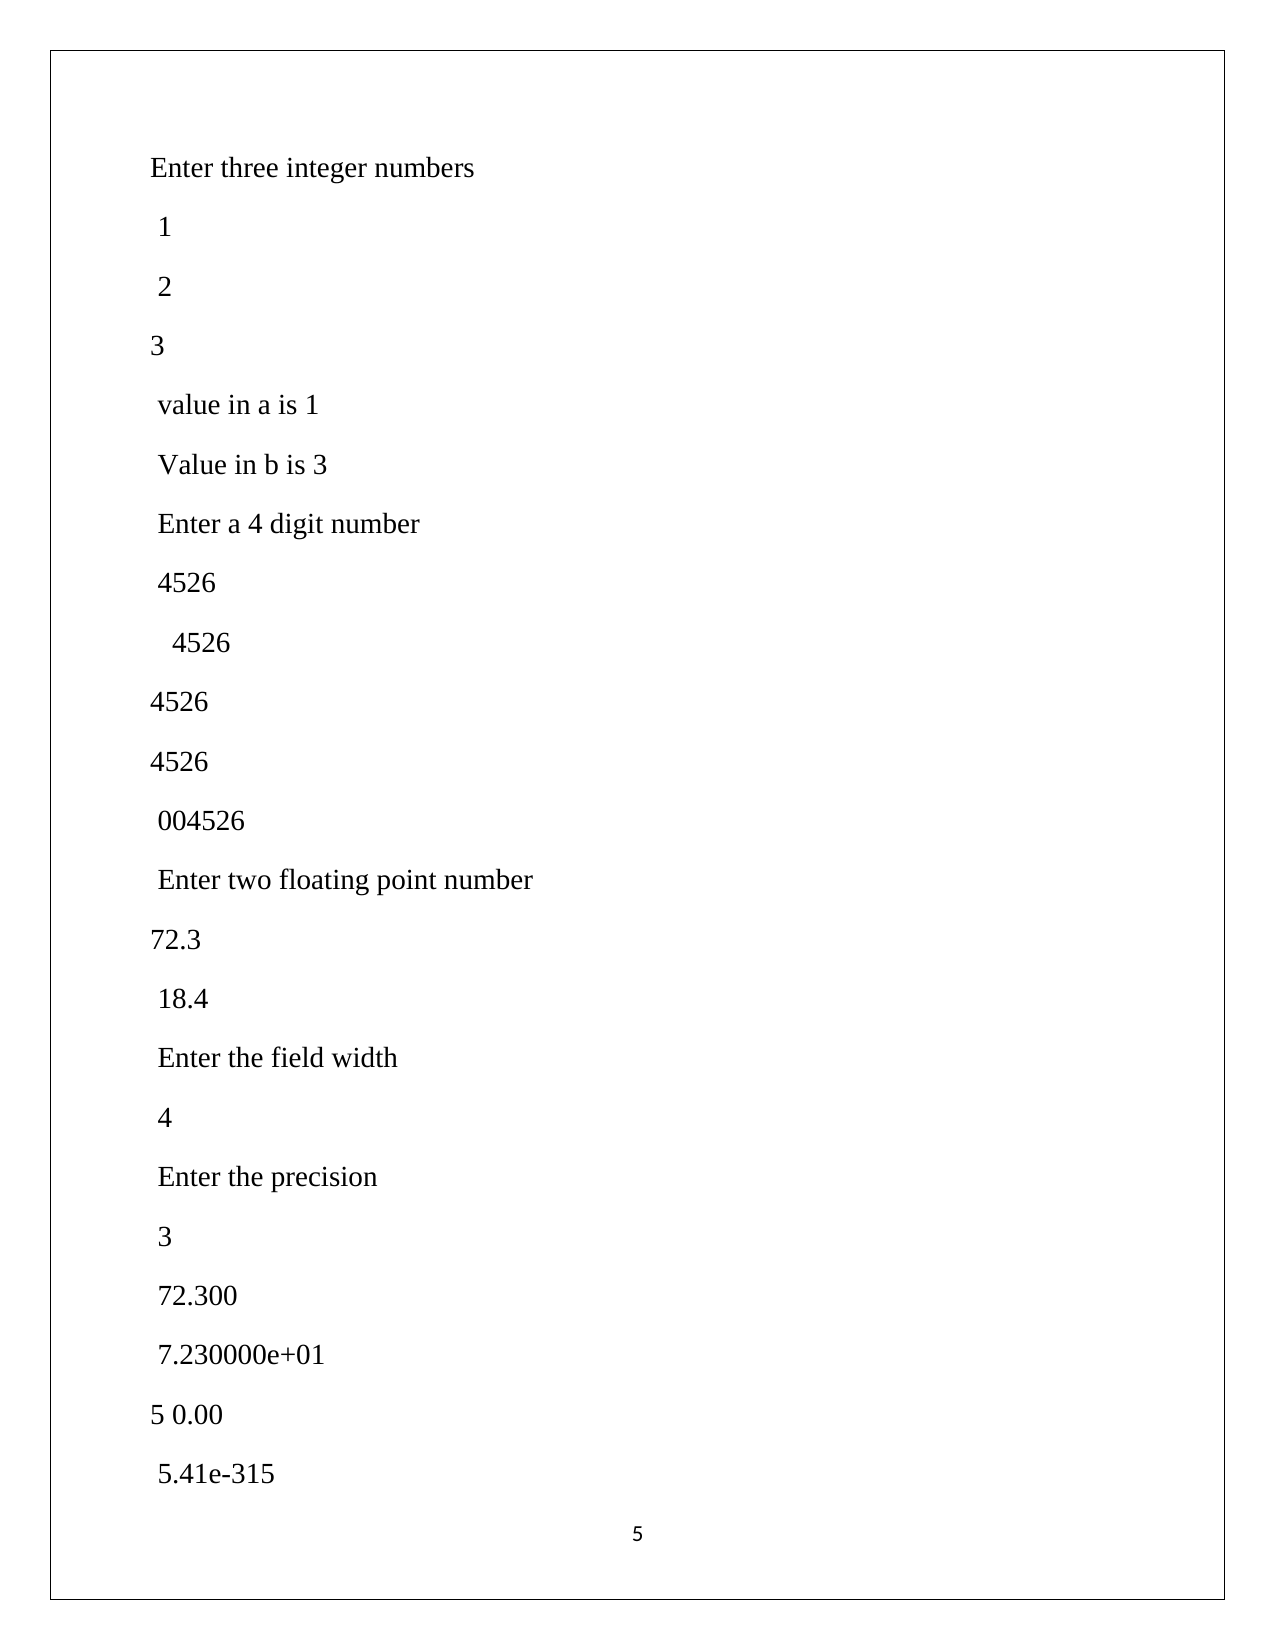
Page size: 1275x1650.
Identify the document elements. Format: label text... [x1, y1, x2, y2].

text Enter a 4 digit number [150, 506, 1125, 540]
text 4 [150, 1100, 1125, 1133]
text 72.3 [150, 922, 1125, 955]
text 4526 [150, 744, 1125, 777]
text Enter three integer numbers [150, 150, 1125, 183]
text 004526 [150, 803, 1125, 837]
text 2 [150, 269, 1125, 302]
text 4526 [150, 684, 1125, 718]
text Enter the precision [150, 1159, 1125, 1193]
text 3 [150, 1219, 1125, 1252]
text 3 [150, 328, 1125, 362]
text 4526 [150, 566, 1125, 599]
text Enter the field width [150, 1041, 1125, 1074]
text 5 0.00 [150, 1397, 1125, 1430]
text 7.230000e+01 [150, 1337, 1125, 1371]
text 5.41e-315 [150, 1456, 1125, 1490]
text Value in b is 3 [150, 447, 1125, 480]
text 72.300 [150, 1278, 1125, 1312]
text Enter two floating point number [150, 862, 1125, 896]
text value in a is 1 [150, 387, 1125, 421]
text 1 [150, 209, 1125, 243]
text 18.4 [150, 981, 1125, 1015]
text 4526 [150, 625, 1125, 658]
